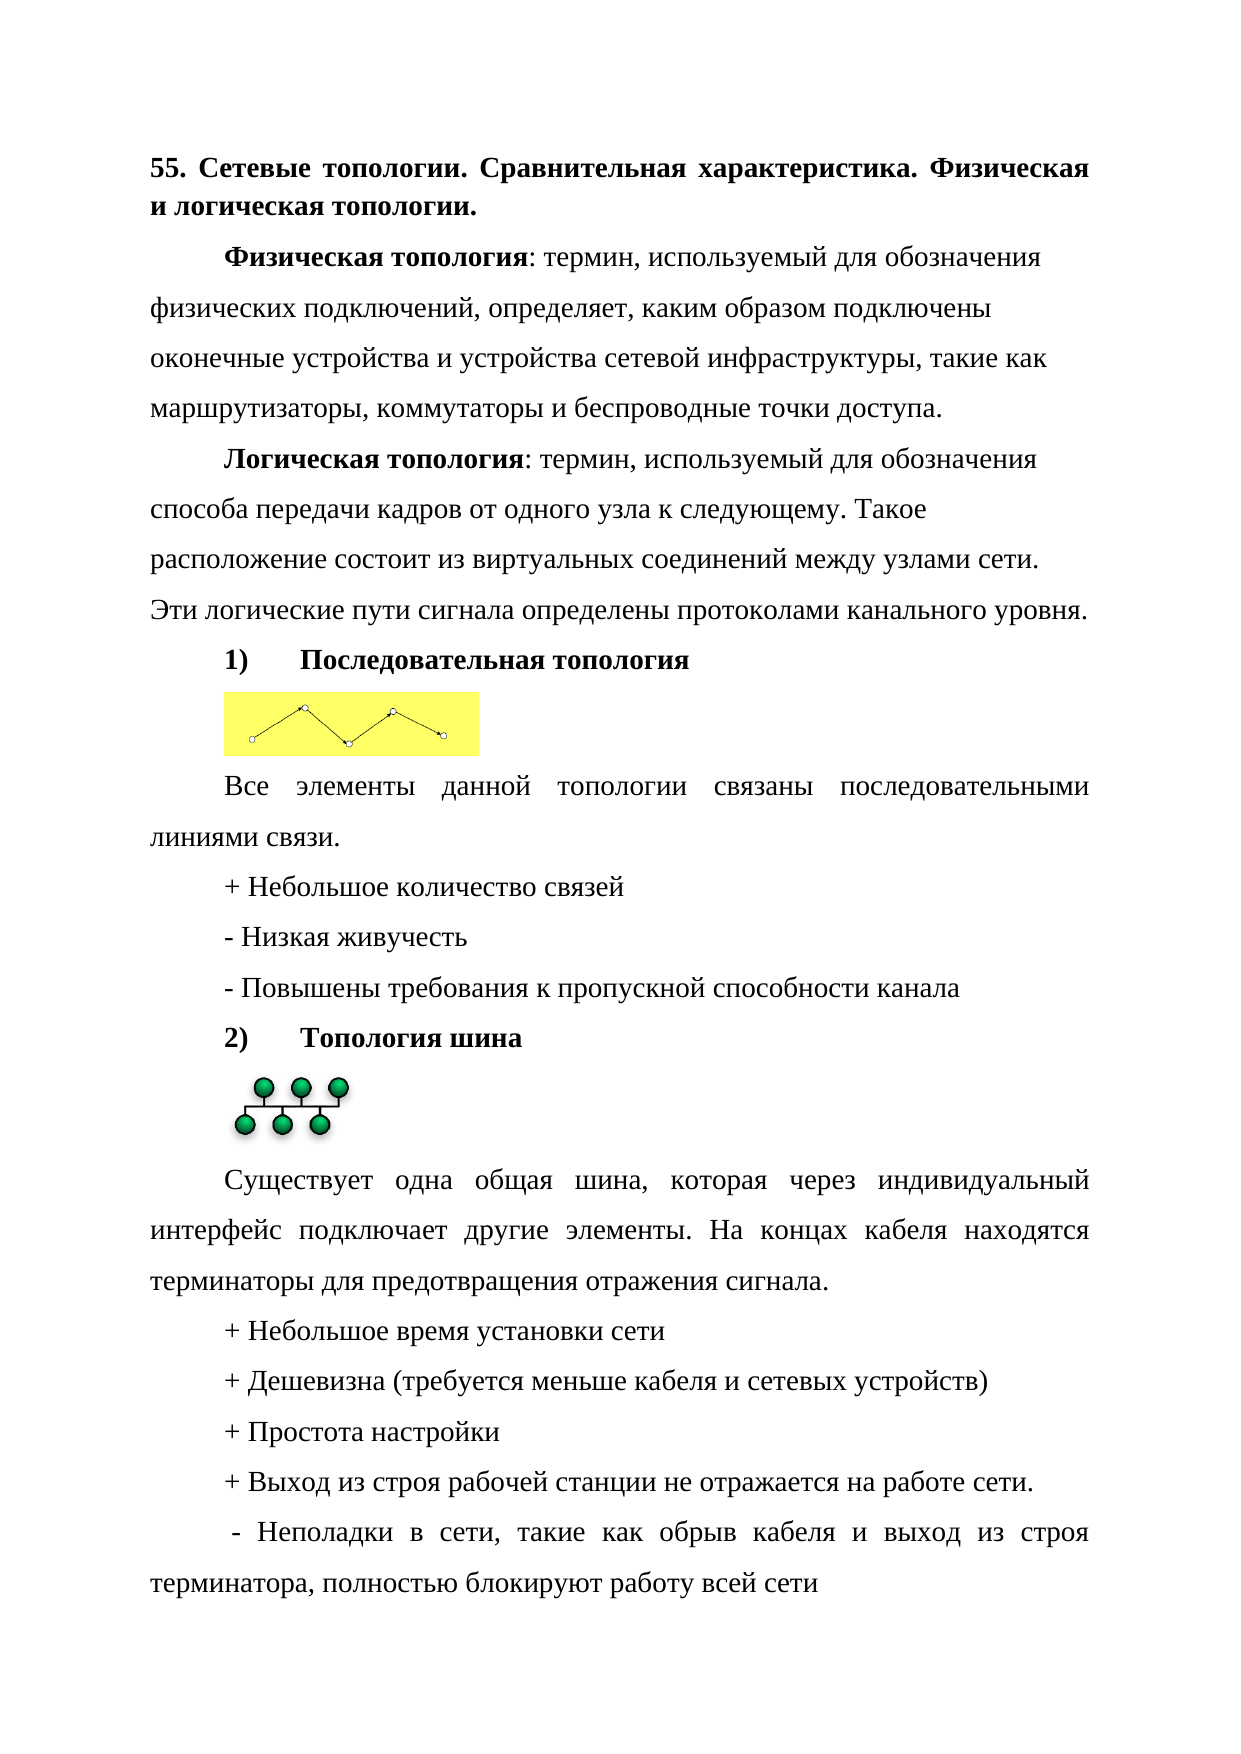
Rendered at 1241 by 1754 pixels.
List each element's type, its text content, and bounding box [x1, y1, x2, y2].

text + Выход из строя рабочей станции не отражается на работе сети. [150, 1464, 1090, 1498]
text Все элементы данной топологии связаны последовательными линиями связи. [150, 768, 1090, 852]
picture [223, 692, 480, 756]
text + Небольшое время установки сети [150, 1313, 1090, 1347]
list Последовательная топология [150, 642, 1090, 676]
text + Дешевизна (требуется меньше кабеля и сетевых устройств) [150, 1363, 1090, 1397]
picture [223, 1070, 359, 1149]
text Существует одна общая шина, которая через индивидуальный интерфейс подключает другие элементы. На концах кабеля находятся терминаторы для предотвращения отражения сигнала. [150, 1162, 1090, 1296]
text Физическая топология: термин, используемый для обозначения физических подключений, определяет, каким образом подключены оконечные устройства и устройства сетевой инфраструктуры, такие как маршрутизаторы, коммутаторы и беспроводные точки доступа. [150, 239, 1090, 424]
text - Неполадки в сети, такие как обрыв кабеля и выход из строя терминатора, полностью блокируют работу всей сети [150, 1514, 1090, 1598]
list Топология шина [150, 1020, 1090, 1053]
subtitle 55. Сетевые топологии. Сравнительная характеристика. Физическая и логическая топологии. [150, 150, 1090, 222]
text + Небольшое количество связей [150, 869, 1090, 903]
text Логическая топология: термин, используемый для обозначения способа передачи кадров от одного узла к следующему. Такое расположение состоит из виртуальных соединений между узлами сети. Эти логические пути сигнала определены протоколами канального уровня. [150, 441, 1090, 625]
text - Низкая живучесть [150, 919, 1090, 953]
text + Простота настройки [150, 1414, 1090, 1447]
text - Повышены требования к пропускной способности канала [150, 970, 1090, 1003]
